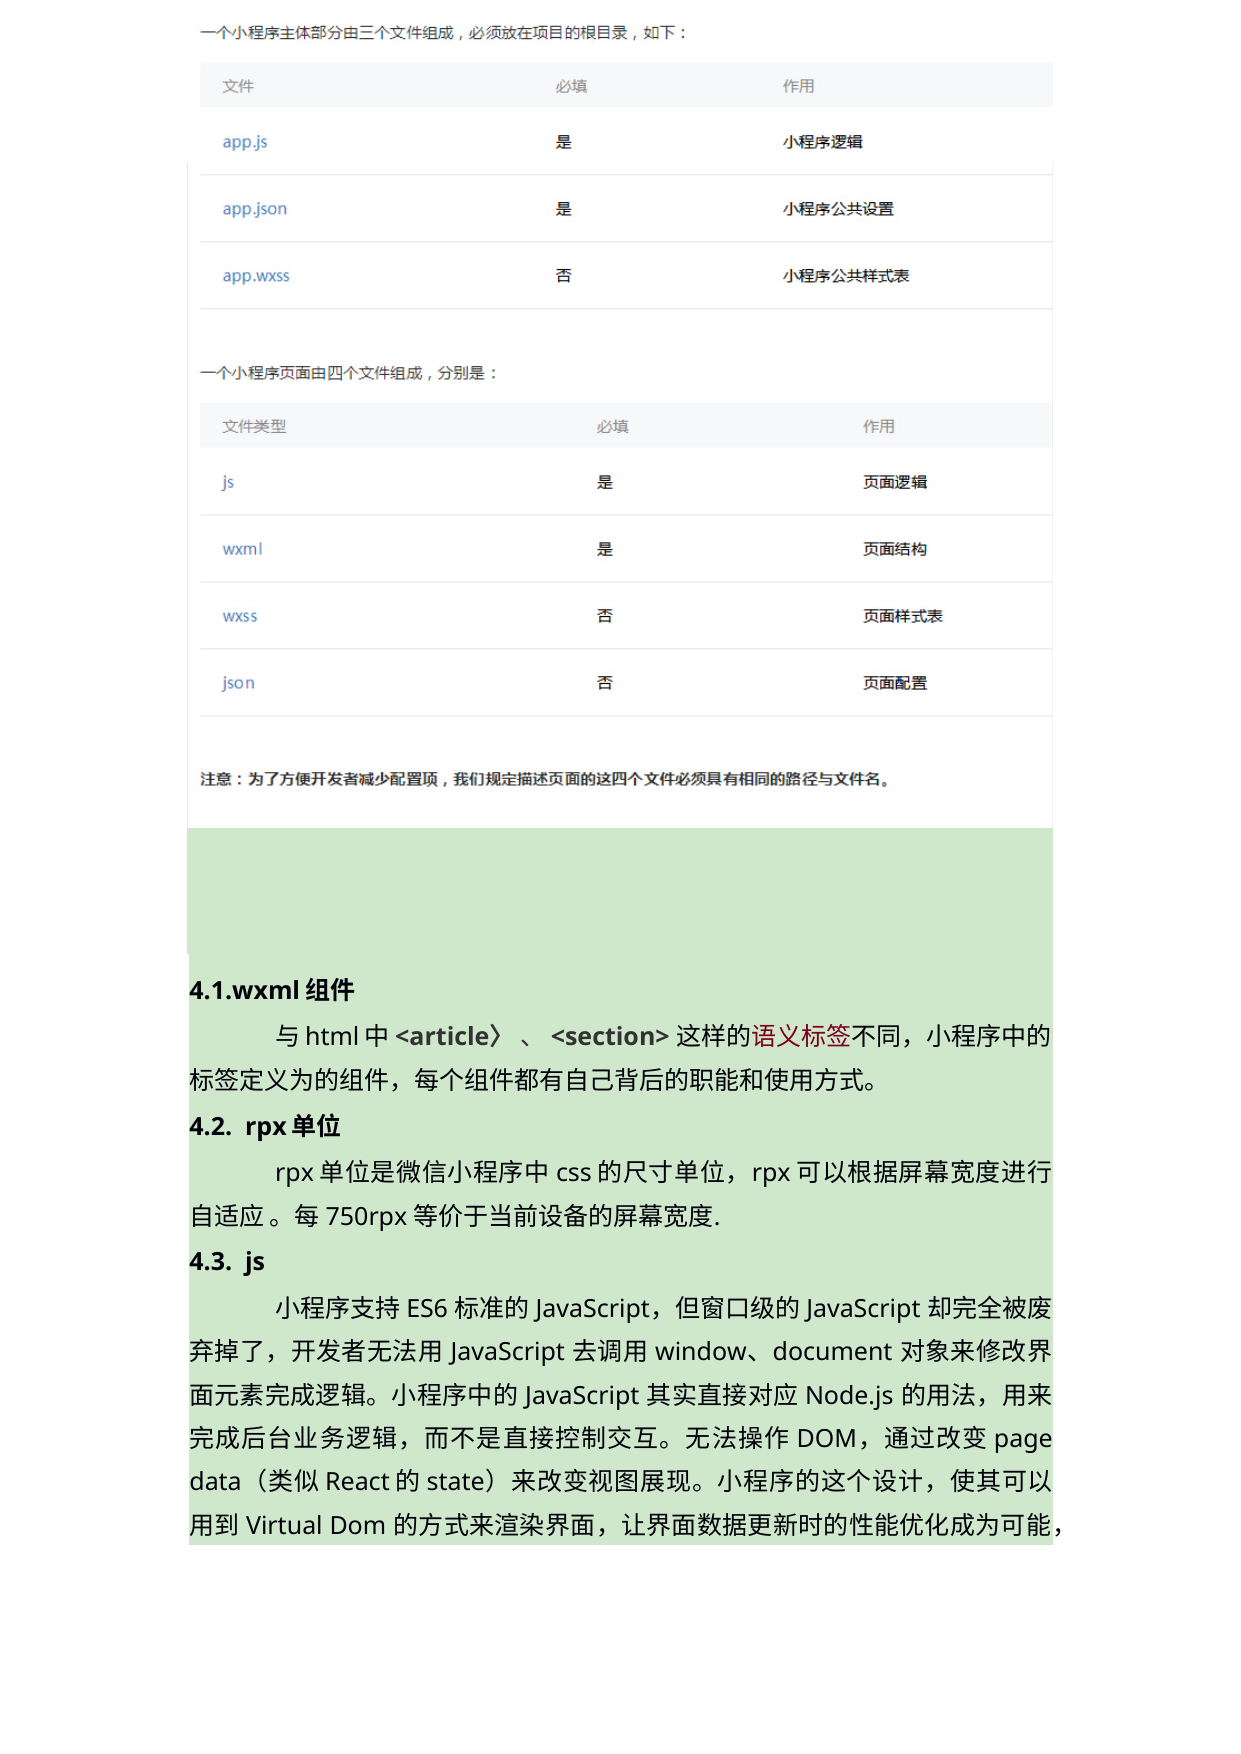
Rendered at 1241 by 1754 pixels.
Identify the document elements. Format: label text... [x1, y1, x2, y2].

text 4.1.wxml组件 [189, 967, 1053, 1010]
text 4.2. rpx单位 [189, 1103, 1053, 1146]
text 4.3. js [189, 1239, 1053, 1282]
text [189, 1285, 1053, 1545]
text 与html中 <article〉 、 <section> 这样的语义标签不同，小程序中的标签定义为的组件，每个组件都有自己背后的职能和使用方式。 [189, 1013, 1053, 1100]
picture [187, 8, 1053, 828]
text rpx单位是微信小程序中css的尺寸单位，rpx可以根据屏幕宽度进行自适应 。每 750rpx 等价于当前设备的屏幕宽度. [189, 1149, 1053, 1236]
